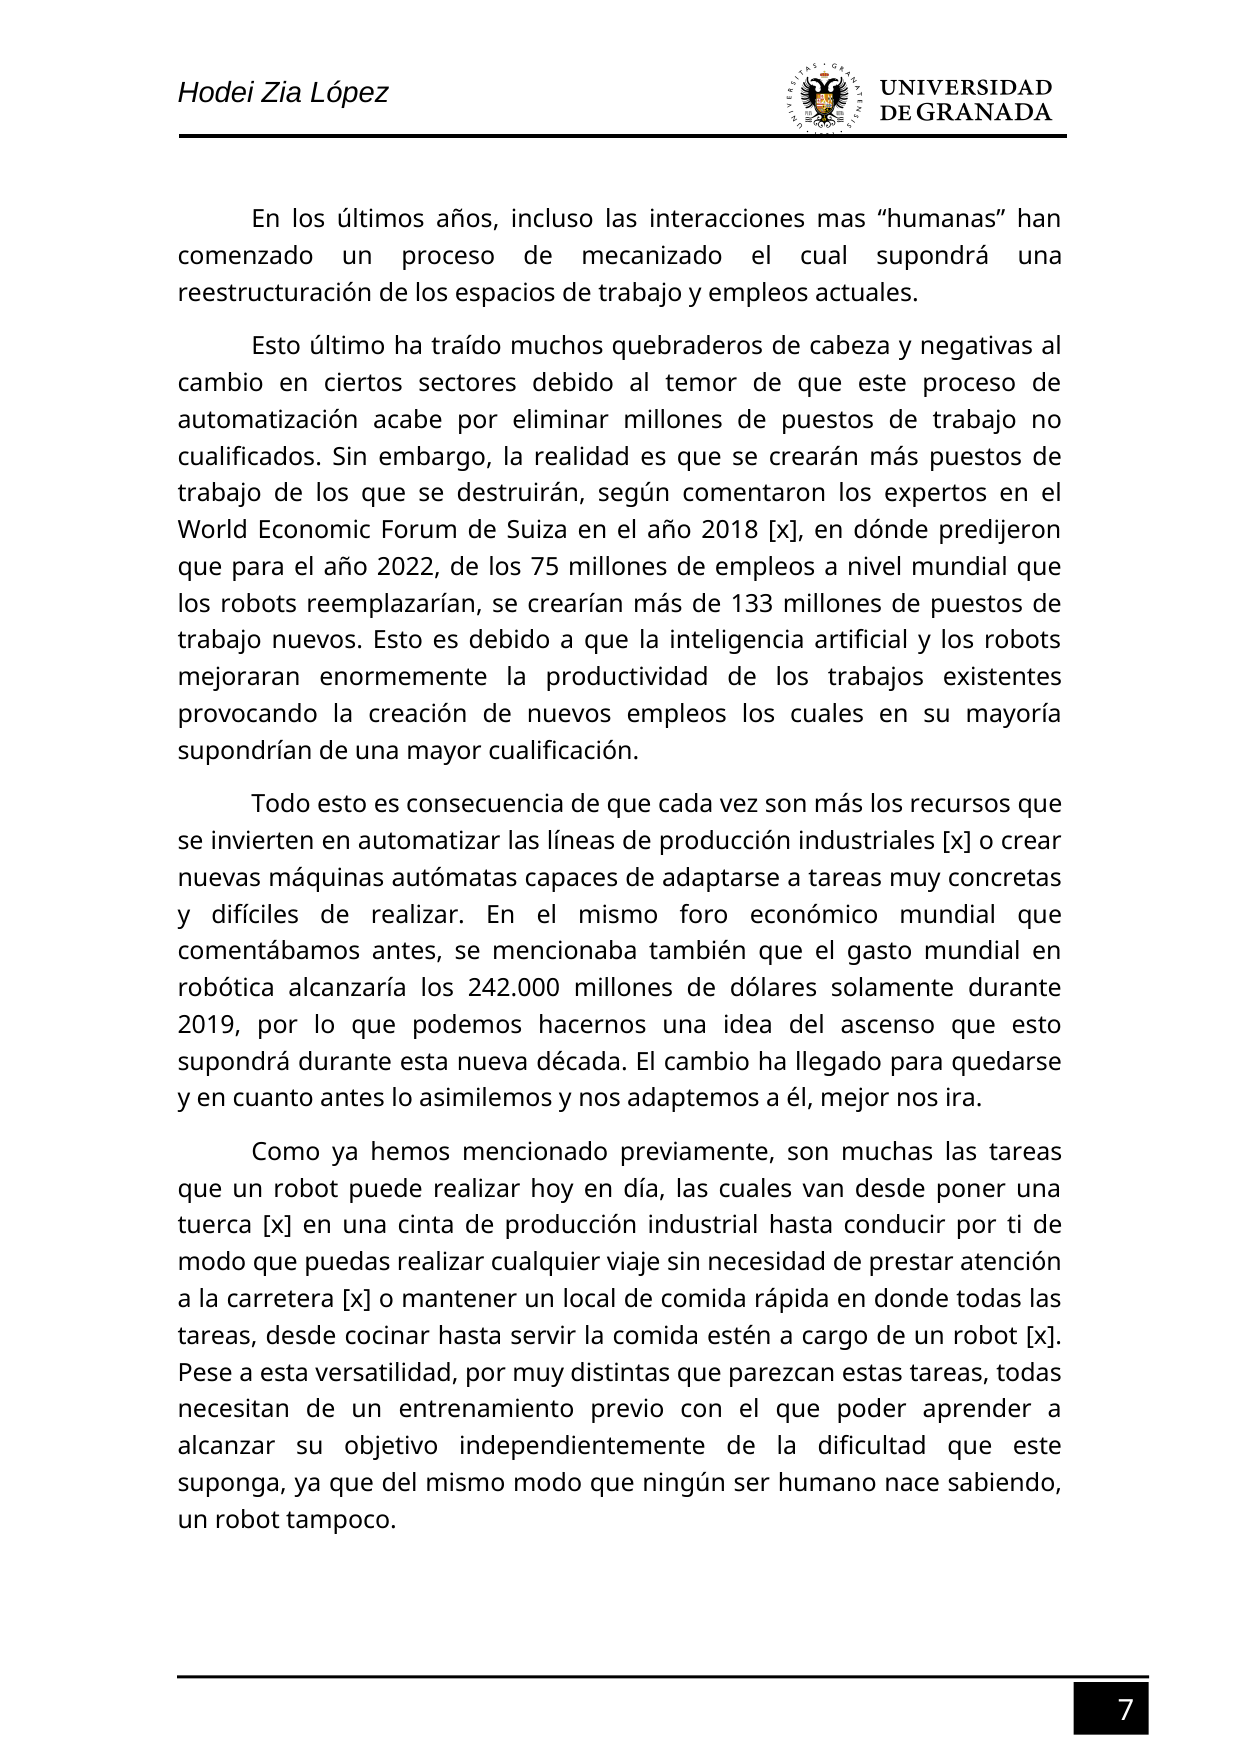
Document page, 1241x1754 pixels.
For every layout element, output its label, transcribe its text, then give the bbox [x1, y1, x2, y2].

text Esto último ha traído muchos quebraderos de cabeza y negativas al cambio en ciertos sectores debido al temor de que este proceso de automatización acabe por eliminar millones de puestos de trabajo no cualificados. Sin embargo, la realidad es que se crearán más puestos de trabajo de los que se destruirán, según comentaron los expertos en el World Economic Forum de Suiza en el año 2018 [x], en dónde predijeron que para el año 2022, de los 75 millones de empleos a nivel mundial que los robots reemplazarían, se crearían más de 133 millones de puestos de trabajo nuevos. Esto es debido a que la inteligencia artificial y los robots mejoraran enormemente la productividad de los trabajos existentes provocando la creación de nuevos empleos los cuales en su mayoría supondrían de una mayor cualificación. [177, 328, 1063, 767]
text Todo esto es consecuencia de que cada vez son más los recursos que se invierten en automatizar las líneas de producción industriales [x] o crear nuevas máquinas autómatas capaces de adaptarse a tareas muy concretas y difíciles de realizar. En el mismo foro económico mundial que comentábamos antes, se mencionaba también que el gasto mundial en robótica alcanzaría los 242.000 millones de dólares solamente durante 2019, por lo que podemos hacernos una idea del ascenso que esto supondrá durante esta nueva década. El cambio ha llegado para quedarse y en cuanto antes lo asimilemos y nos adaptemos a él, mejor nos ira. [177, 786, 1063, 1114]
picture [777, 56, 1059, 144]
text En los últimos años, incluso las interacciones mas “humanas” han comenzado un proceso de mecanizado el cual supondrá una reestructuración de los espacios de trabajo y empleos actuales. [177, 201, 1063, 309]
text Como ya hemos mencionado previamente, son muchas las tareas que un robot puede realizar hoy en día, las cuales van desde poner una tuerca [x] en una cinta de producción industrial hasta conducir por ti de modo que puedas realizar cualquier viaje sin necesidad de prestar atención a la carretera [x] o mantener un local de comida rápida en donde todas las tareas, desde cocinar hasta servir la comida estén a cargo de un robot [x]. Pese a esta versatilidad, por muy distintas que parezcan estas tareas, todas necesitan de un entrenamiento previo con el que poder aprender a alcanzar su objetivo independientemente de la dificultad que este suponga, ya que del mismo modo que ningún ser humano nace sabiendo, un robot tampoco. [177, 1133, 1063, 1535]
